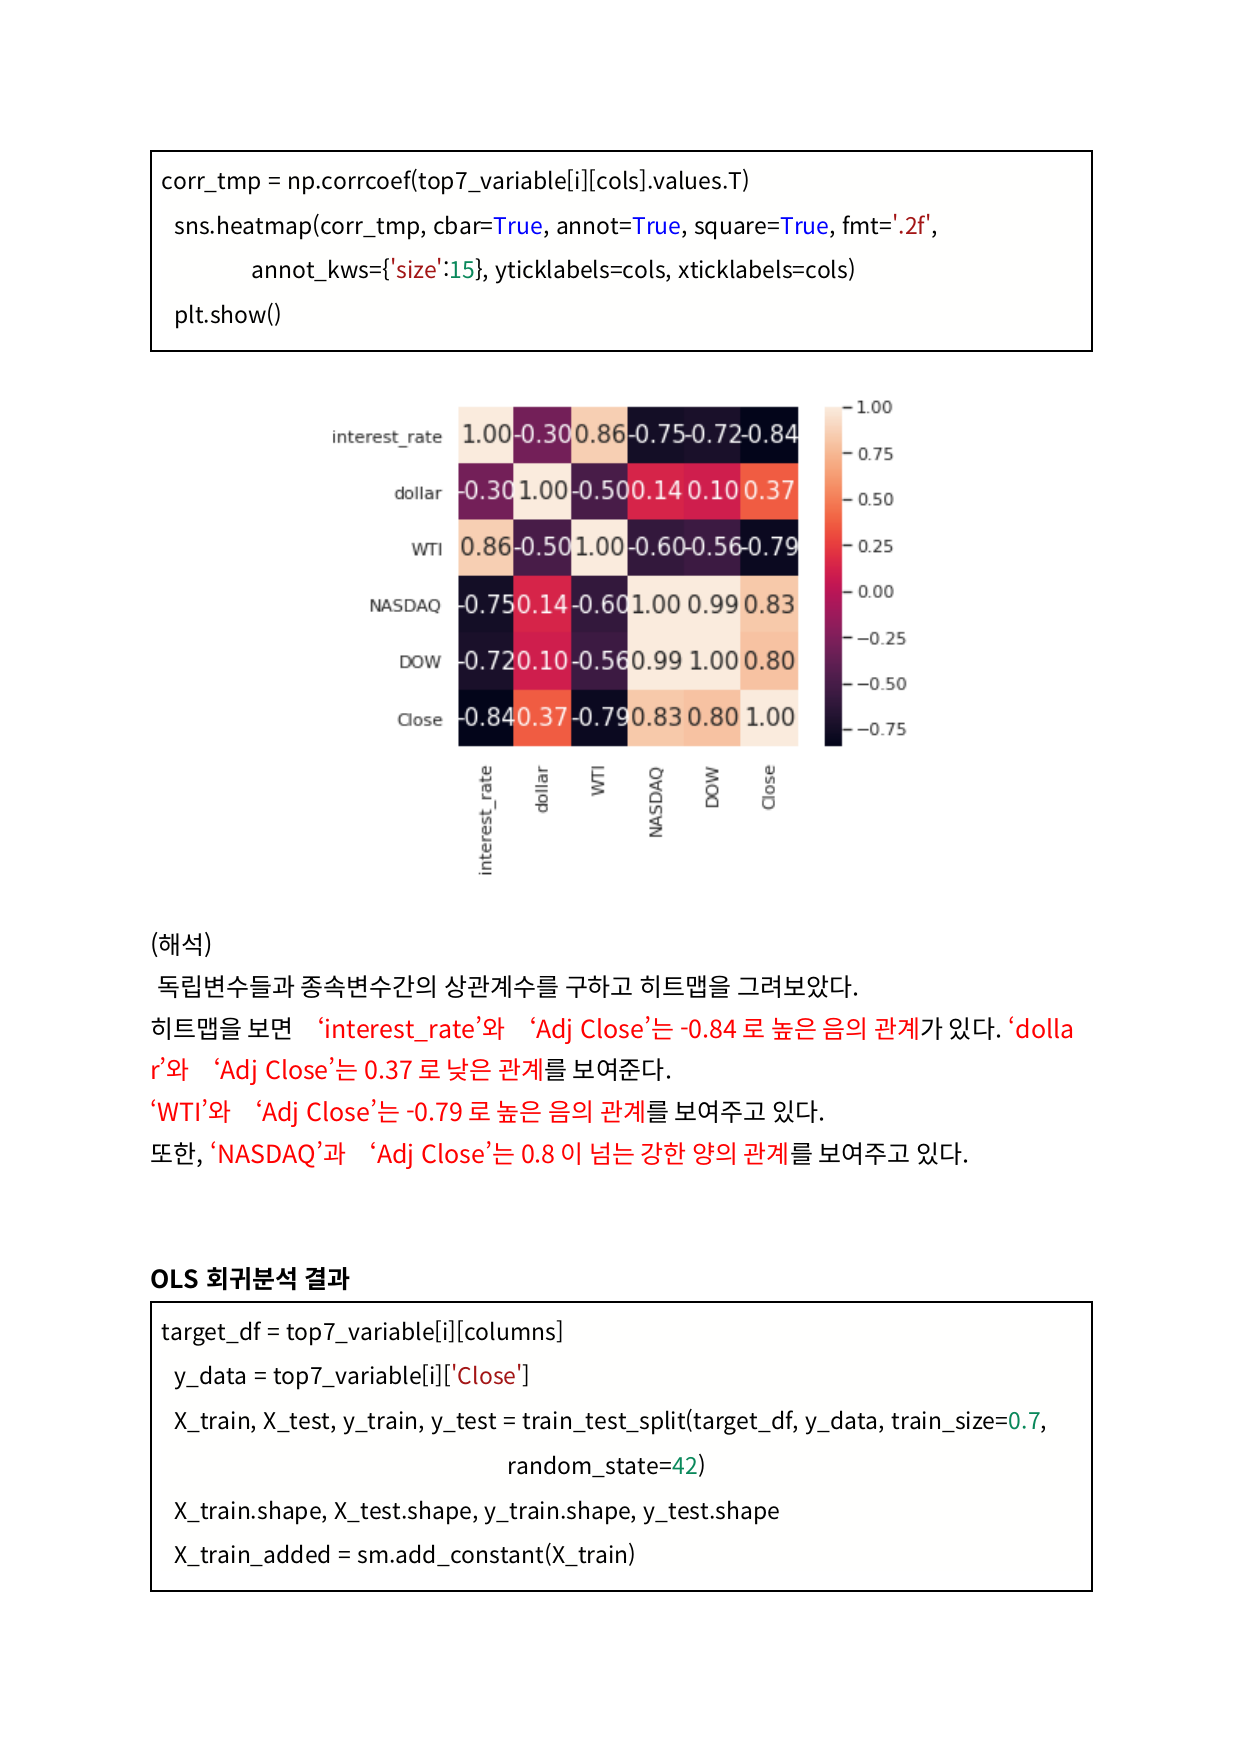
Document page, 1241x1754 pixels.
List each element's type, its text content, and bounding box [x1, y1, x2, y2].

text OLS 회귀분석 결과 [150, 1259, 1090, 1295]
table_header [152, 1303, 1091, 1590]
table_header corr_tmp = np.corrcoef(top7_variable[i][cols].values.T) sns.heatmap(corr_tmp, cbar=True, annot=True, square=True, fmt='.2f', annot_kws={'size':15}, yticklabels=cols, xticklabels=cols) plt.show() [152, 152, 1091, 350]
picture [321, 390, 919, 884]
text ‘WTI’와 ‘Adj Close’는 -0.79로 높은 음의 관계를 보여주고 있다. [150, 1092, 1090, 1129]
text 또한, ‘NASDAQ’과 ‘Adj Close’는 0.8이 넘는 강한 양의 관계를 보여주고 있다. [150, 1134, 1090, 1170]
text 히트맵을 보면 ‘interest_rate’와 ‘Adj Close’는 -0.84로 높은 음의 관계가 있다. ‘dollar’와 ‘Adj Close’는 0.37로 낮은 관계를 보여준다. [150, 1009, 1090, 1087]
text (해석) [150, 926, 1090, 962]
text 독립변수들과 종속변수간의 상관계수를 구하고 히트맵을 그려보았다. [150, 967, 1090, 1004]
